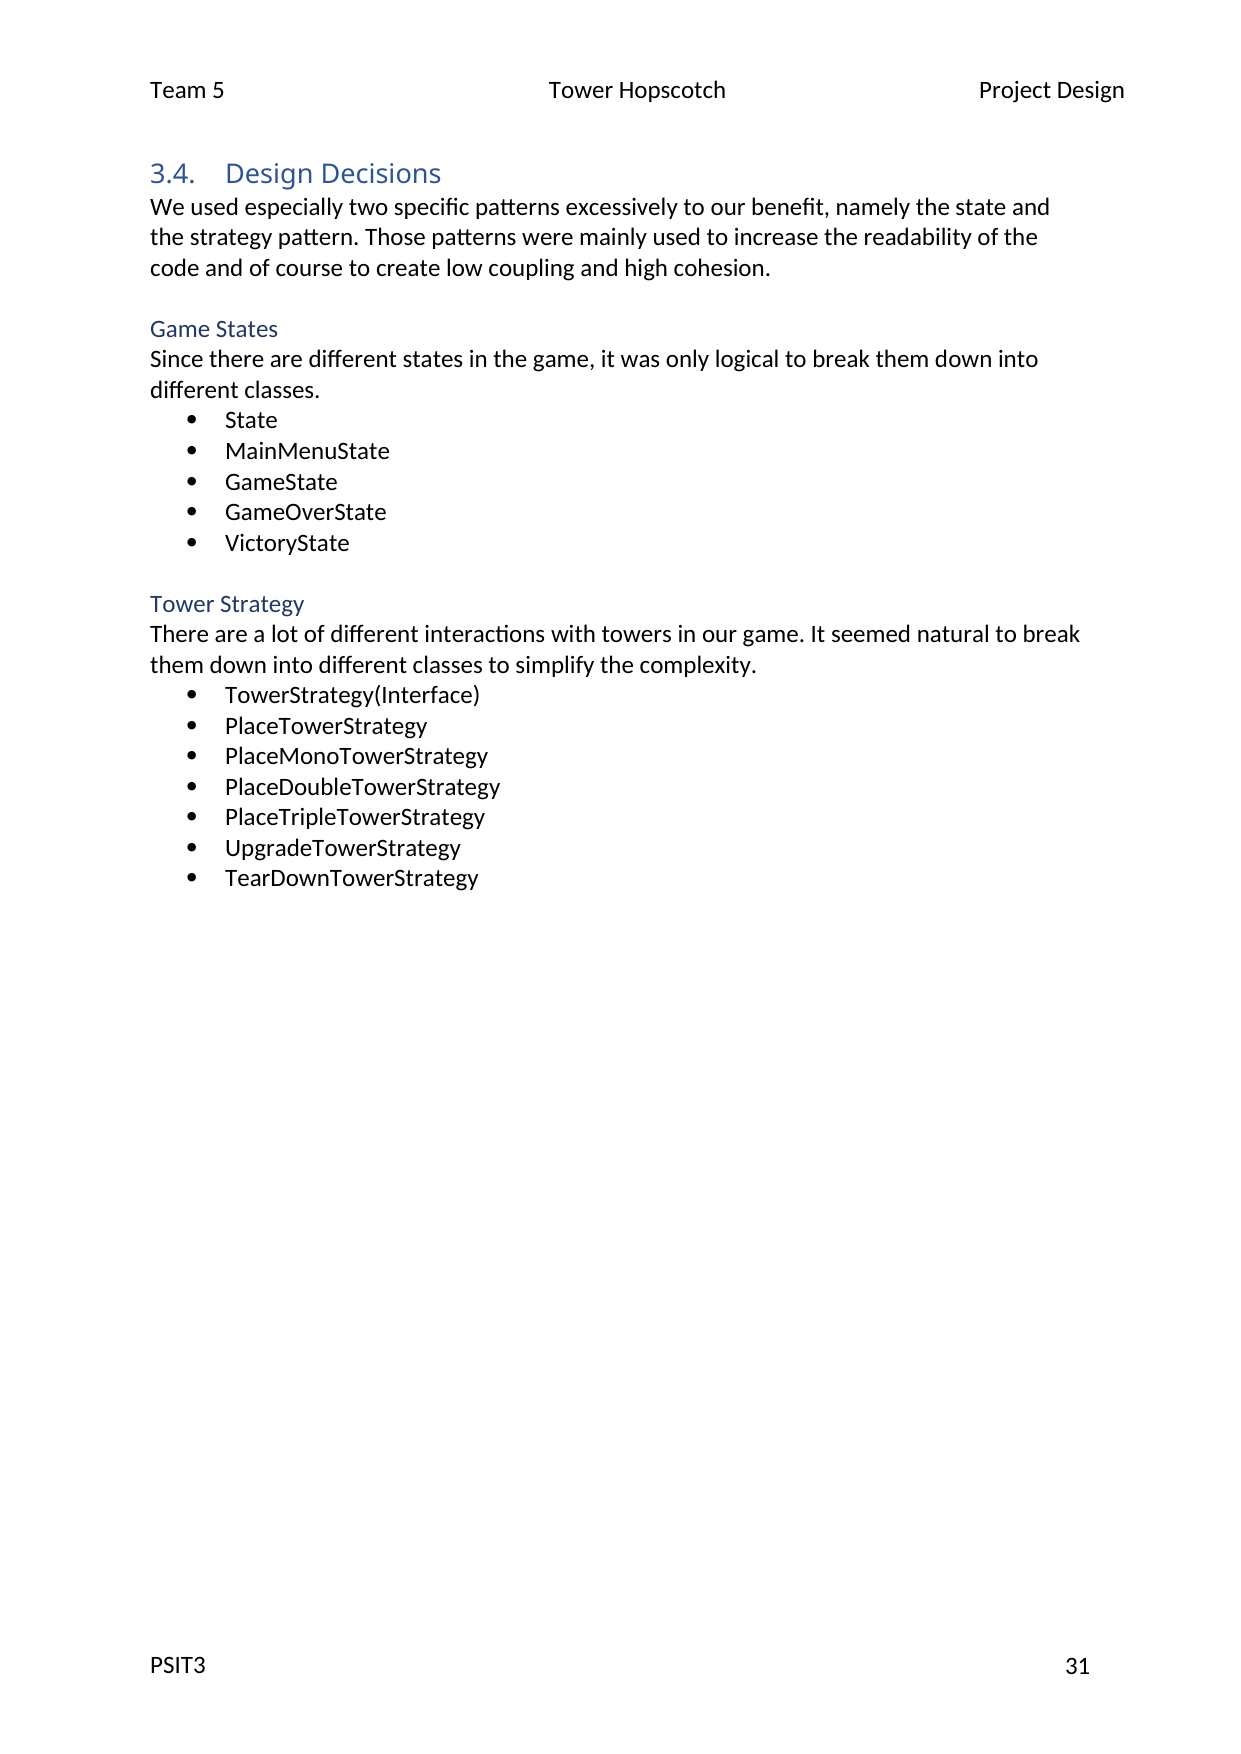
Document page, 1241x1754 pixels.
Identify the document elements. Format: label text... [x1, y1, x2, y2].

list GameState [187, 466, 1090, 496]
list GameOverState [187, 496, 1090, 527]
text We used especially two specific patterns excessively to our benefit, namely the state and the strategy pattern. Those patterns were mainly used to increase the readability of the code and of course to create low coupling and high cohesion. [150, 191, 1090, 283]
list PlaceTripleTowerStrategy [187, 801, 1090, 832]
list PlaceMonoTowerStrategy [187, 740, 1090, 771]
list State [187, 405, 1090, 435]
subtitle Design Decisions [150, 154, 1090, 191]
text Tower Strategy [150, 588, 1090, 618]
list MainMenuState [187, 435, 1090, 466]
list TearDownTowerStrategy [187, 862, 1090, 893]
list TowerStrategy(Interface) [187, 679, 1090, 710]
text There are a lot of different interactions with towers in our game. It seemed natural to break them down into different classes to simplify the complexity. [150, 618, 1090, 679]
text Game States [150, 313, 1090, 344]
text Since there are different states in the game, it was only logical to break them down into different classes. [150, 344, 1090, 405]
list PlaceTowerStrategy [187, 710, 1090, 740]
list UpgradeTowerStrategy [187, 832, 1090, 862]
list VictoryState [187, 527, 1090, 557]
list PlaceDoubleTowerStrategy [187, 771, 1090, 801]
